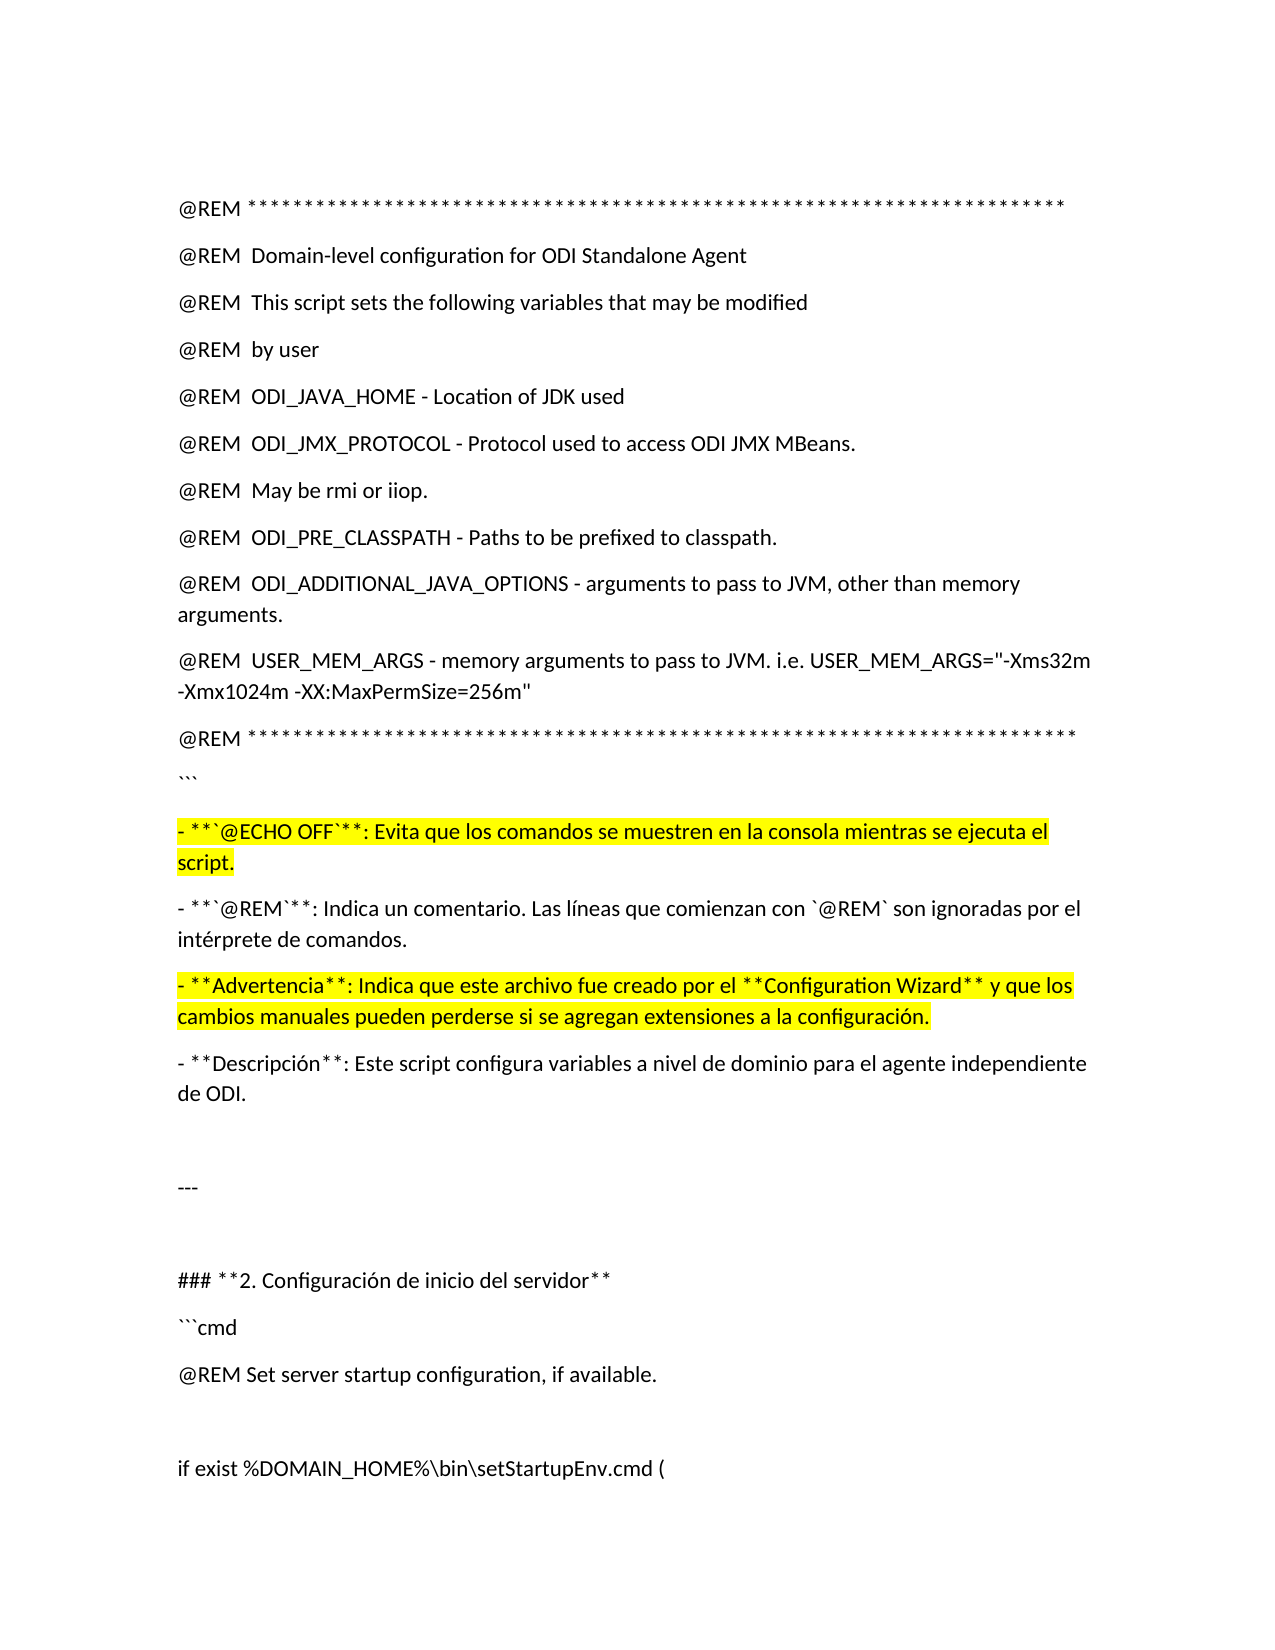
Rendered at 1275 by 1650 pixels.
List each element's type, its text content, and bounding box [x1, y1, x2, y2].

text @REM USER_MEM_ARGS - memory arguments to pass to JVM. i.e. USER_MEM_ARGS="-Xms32m -Xmx1024m -XX:MaxPermSize=256m" [177, 647, 1098, 705]
text @REM ************************************************************************ [177, 194, 1098, 222]
text --- [177, 1173, 1098, 1201]
text @REM ODI_JAVA_HOME - Location of JDK used [177, 382, 1098, 410]
text if exist %DOMAIN_HOME%\bin\setStartupEnv.cmd ( [177, 1454, 1098, 1482]
text @REM ODI_ADDITIONAL_JAVA_OPTIONS - arguments to pass to JVM, other than memory arguments. [177, 569, 1098, 628]
text - **`@REM`**: Indica un comentario. Las líneas que comienzan con `@REM` son ignoradas por el intérprete de comandos. [177, 894, 1098, 953]
text @REM ODI_JMX_PROTOCOL - Protocol used to access ODI JMX MBeans. [177, 429, 1098, 457]
text - **Advertencia**: Indica que este archivo fue creado por el **Configuration Wizard** y que los cambios manuales pueden perderse si se agregan extensiones a la configuración. [177, 972, 1098, 1030]
text @REM ODI_PRE_CLASSPATH - Paths to be prefixed to classpath. [177, 523, 1098, 551]
text @REM This script sets the following variables that may be modified [177, 288, 1098, 316]
text @REM Domain-level configuration for ODI Standalone Agent [177, 241, 1098, 269]
text @REM ************************************************************************* [177, 724, 1098, 752]
text ```cmd [177, 1313, 1098, 1341]
text @REM May be rmi or iiop. [177, 476, 1098, 504]
text - **`@ECHO OFF`**: Evita que los comandos se muestren en la consola mientras se ejecuta el script. [177, 817, 1098, 876]
text ### **2. Configuración de inicio del servidor** [177, 1266, 1098, 1294]
text - **Descripción**: Este script configura variables a nivel de dominio para el agente independiente de ODI. [177, 1049, 1098, 1107]
text @REM by user [177, 335, 1098, 363]
text ``` [177, 771, 1098, 798]
text @REM Set server startup configuration, if available. [177, 1360, 1098, 1388]
